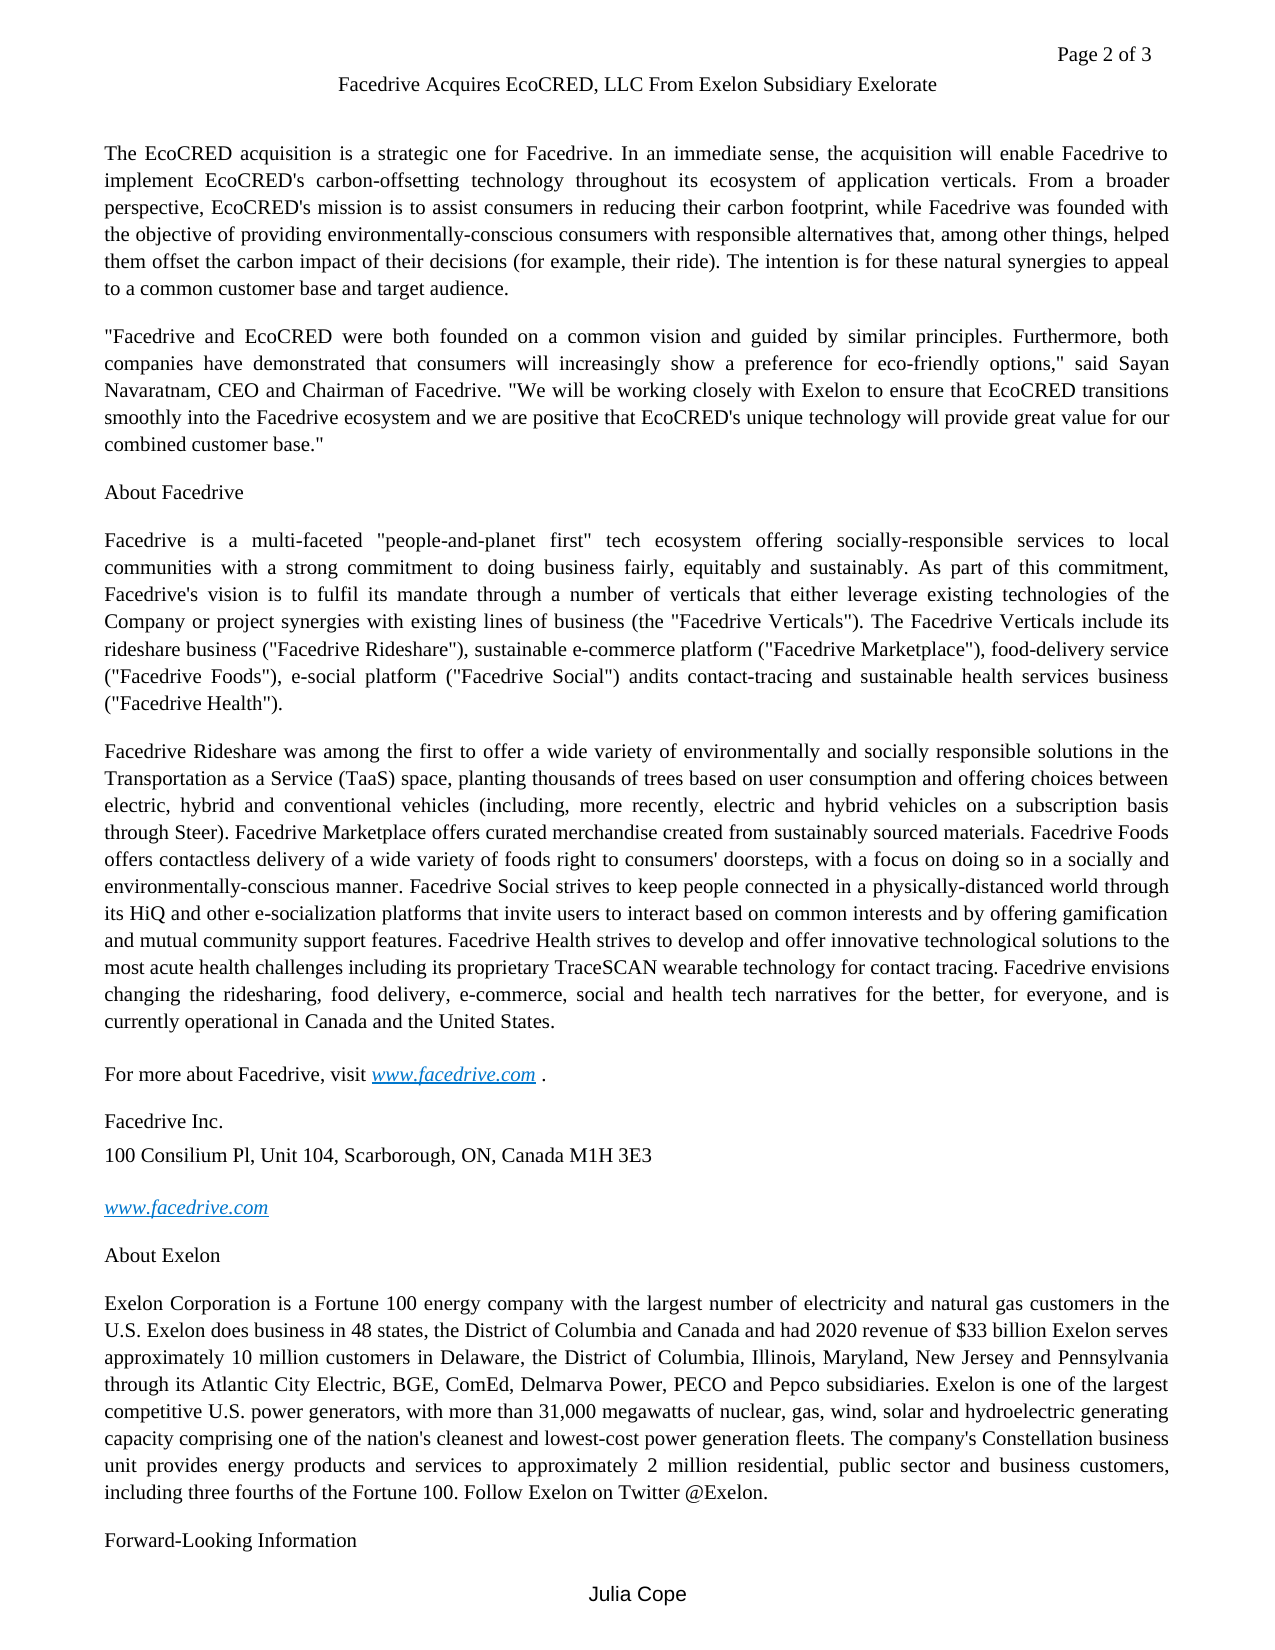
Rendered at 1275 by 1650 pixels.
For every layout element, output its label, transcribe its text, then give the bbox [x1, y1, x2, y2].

text Forward-Looking Information [104, 1525, 1171, 1552]
text "Facedrive and EcoCRED were both founded on a common vision and guided by similar principles. Furthermore, both companies have demonstrated that consumers will increasingly show a preference for eco-friendly options," said Sayan Navaratnam, CEO and Chairman of Facedrive. "We will be working closely with Exelon to ensure that EcoCRED transitions smoothly into the Facedrive ecosystem and we are positive that EcoCRED's unique technology will provide great value for our combined customer base." [104, 321, 1171, 456]
text The EcoCRED acquisition is a strategic one for Facedrive. In an immediate sense, the acquisition will enable Facedrive to implement EcoCRED's carbon-offsetting technology throughout its ecosystem of application verticals. From a broader perspective, EcoCRED's mission is to assist consumers in reducing their carbon footprint, while Facedrive was founded with the objective of providing environmentally-conscious consumers with responsible alternatives that, among other things, helped them offset the carbon impact of their decisions (for example, their ride). The intention is for these natural synergies to appeal to a common customer base and target audience. [104, 138, 1171, 300]
text About Facedrive [104, 477, 1171, 504]
text Facedrive Rideshare was among the first to offer a wide variety of environmentally and socially responsible solutions in the Transportation as a Service (TaaS) space, planting thousands of trees based on user consumption and offering choices between electric, hybrid and conventional vehicles (including, more recently, electric and hybrid vehicles on a subscription basis through Steer). Facedrive Marketplace offers curated merchandise created from sustainably sourced materials. Facedrive Foods offers contactless delivery of a wide variety of foods right to consumers' doorsteps, with a focus on doing so in a socially and environmentally-conscious manner. Facedrive Social strives to keep people connected in a physically-distanced world through its HiQ and other e-socialization platforms that invite users to interact based on common interests and by offering gamification and mutual community support features. Facedrive Health strives to develop and offer innovative technological solutions to the most acute health challenges including its proprietary TraceSCAN wearable technology for contact tracing. Facedrive envisions changing the ridesharing, food delivery, e-commerce, social and health tech narratives for the better, for everyone, and is currently operational in Canada and the United States. [104, 736, 1171, 1033]
text www.facedrive.com [104, 1192, 1171, 1219]
text For more about Facedrive, visit www.facedrive.com . [104, 1058, 1171, 1086]
text About Exelon [104, 1240, 1171, 1267]
text Facedrive Inc. [104, 1106, 1171, 1133]
text Facedrive is a multi-faceted "people-and-planet first" tech ecosystem offering socially-responsible services to local communities with a strong commitment to doing business fairly, equitably and sustainably. As part of this commitment, Facedrive's vision is to fulfil its mandate through a number of verticals that either leverage existing technologies of the Company or project synergies with existing lines of business (the "Facedrive Verticals"). The Facedrive Verticals include its rideshare business ("Facedrive Rideshare"), sustainable e-commerce platform ("Facedrive Marketplace"), food-delivery service ("Facedrive Foods"), e-social platform ("Facedrive Social") andits contact-tracing and sustainable health services business ("Facedrive Health"). [104, 525, 1171, 715]
text Exelon Corporation is a Fortune 100 energy company with the largest number of electricity and natural gas customers in the U.S. Exelon does business in 48 states, the District of Columbia and Canada and had 2020 revenue of $33 billion Exelon serves approximately 10 million customers in Delaware, the District of Columbia, Illinois, Maryland, New Jersey and Pennsylvania through its Atlantic City Electric, BGE, ComEd, Delmarva Power, PECO and Pepco subsidiaries. Exelon is one of the largest competitive U.S. power generators, with more than 31,000 megawatts of nuclear, gas, wind, solar and hydroelectric generating capacity comprising one of the nation's cleanest and lowest-cost power generation fleets. The company's Constellation business unit provides energy products and services to approximately 2 million residential, public sector and business customers, including three fourths of the Fortune 100. Follow Exelon on Twitter @Exelon. [104, 1288, 1171, 1504]
text 100 Consilium Pl, Unit 104, Scarborough, ON, Canada M1H 3E3 [104, 1140, 1171, 1167]
